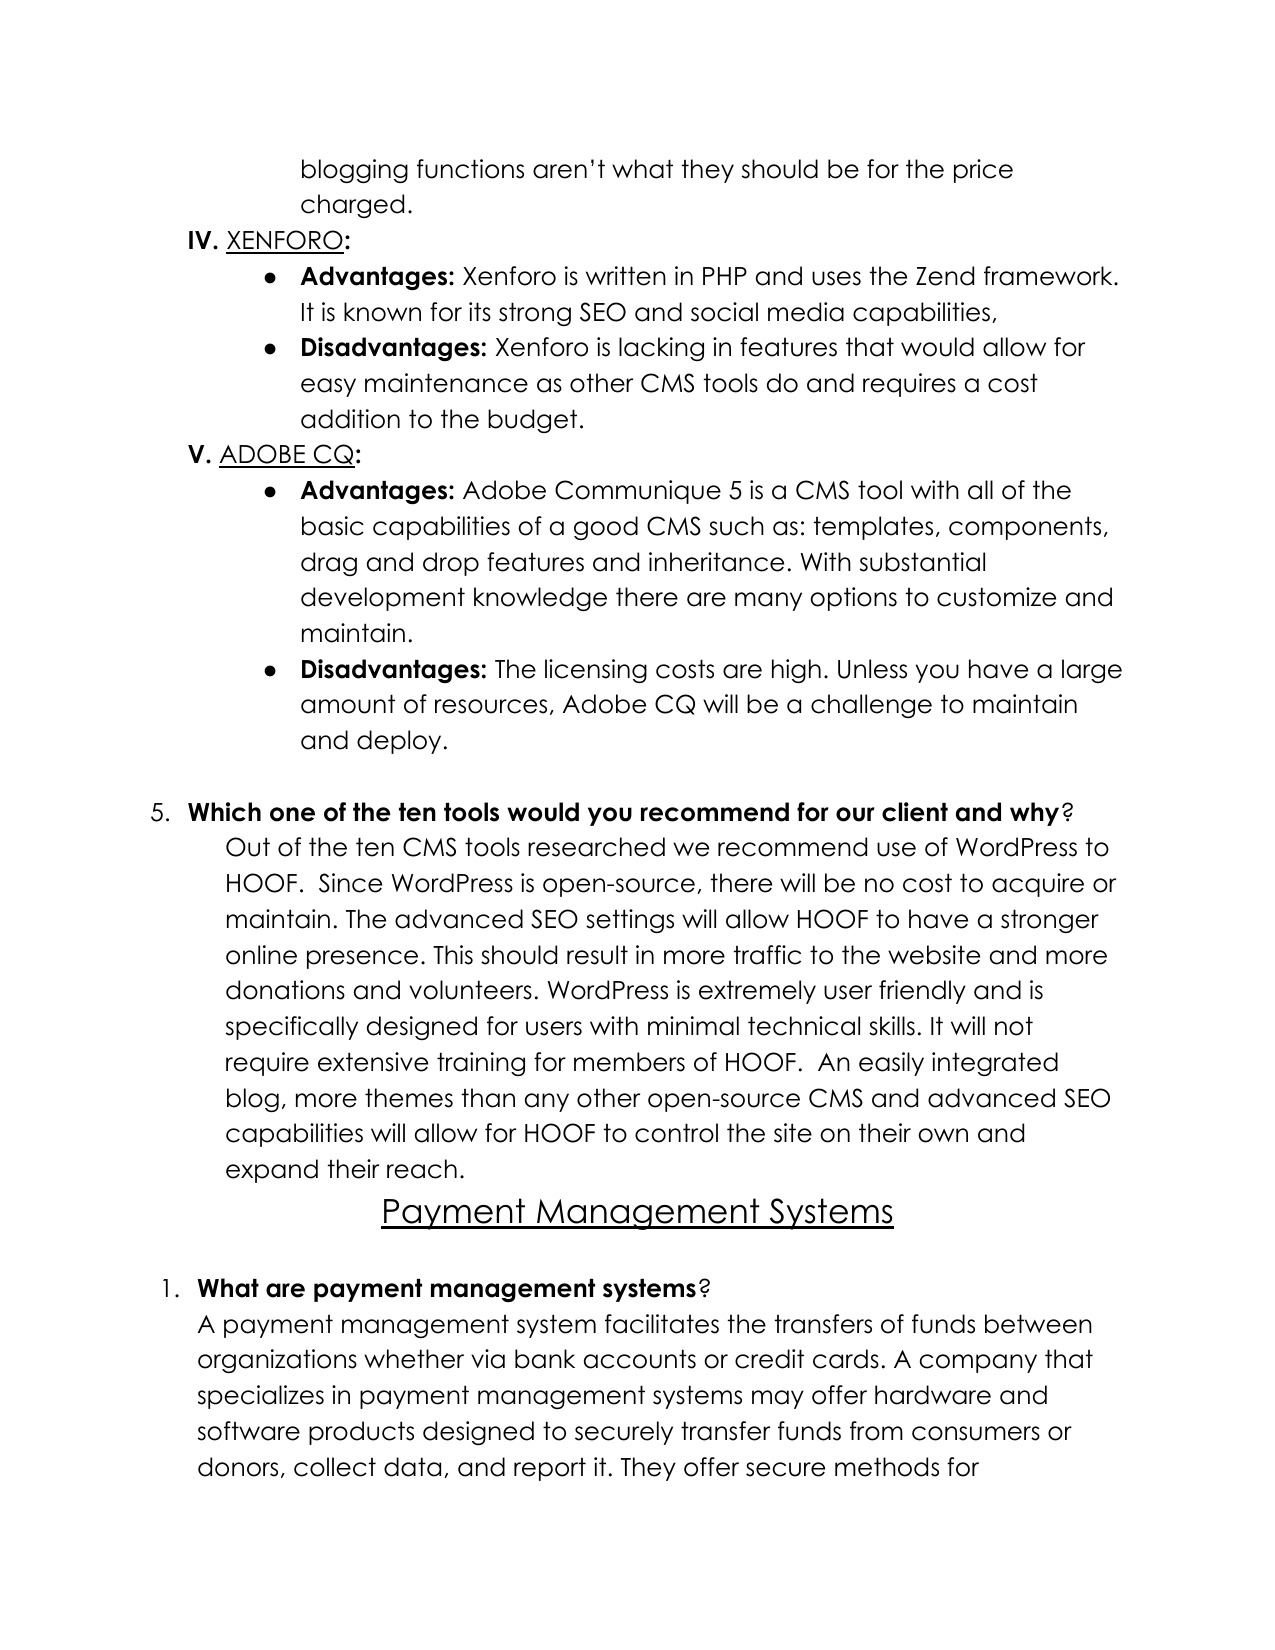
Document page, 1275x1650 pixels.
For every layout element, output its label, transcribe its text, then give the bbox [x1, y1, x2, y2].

list Advantages: Adobe Communique 5 is a CMS tool with all of the basic capabilities of a good CMS such as: templates, components, drag and drop features and inheritance. With substantial development knowledge there are many options to customize and maintain. [262, 472, 1125, 650]
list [159, 1269, 1125, 1484]
text Payment Management Systems [150, 1186, 1125, 1234]
text IV. XENFORO: [150, 221, 1125, 257]
list Advantages: Xenforo is written in PHP and uses the Zend framework. It is known for its strong SEO and social media capabilities, [262, 257, 1125, 329]
text Out of the ten CMS tools researched we recommend use of WordPress to HOOF. Since WordPress is open-source, there will be no cost to acquire or maintain. The advanced SEO settings will allow HOOF to have a stronger online presence. This should result in more traffic to the website and more donations and volunteers. WordPress is extremely user friendly and is specifically designed for users with minimal technical skills. It will not require extensive training for members of HOOF. An easily integrated blog, more themes than any other open-source CMS and advanced SEO capabilities will allow for HOOF to control the site on their own and expand their reach. [225, 829, 1125, 1186]
list Which one of the ten tools would you recommend for our client and why? [150, 793, 1125, 829]
list Disadvantages: The licensing costs are high. Unless you have a large amount of resources, Adobe CQ will be a challenge to maintain and deploy. [262, 650, 1125, 757]
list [262, 150, 1125, 221]
text V. ADOBE CQ: [150, 436, 1125, 472]
list Disadvantages: Xenforo is lacking in features that would allow for easy maintenance as other CMS tools do and requires a cost addition to the budget. [262, 329, 1125, 436]
